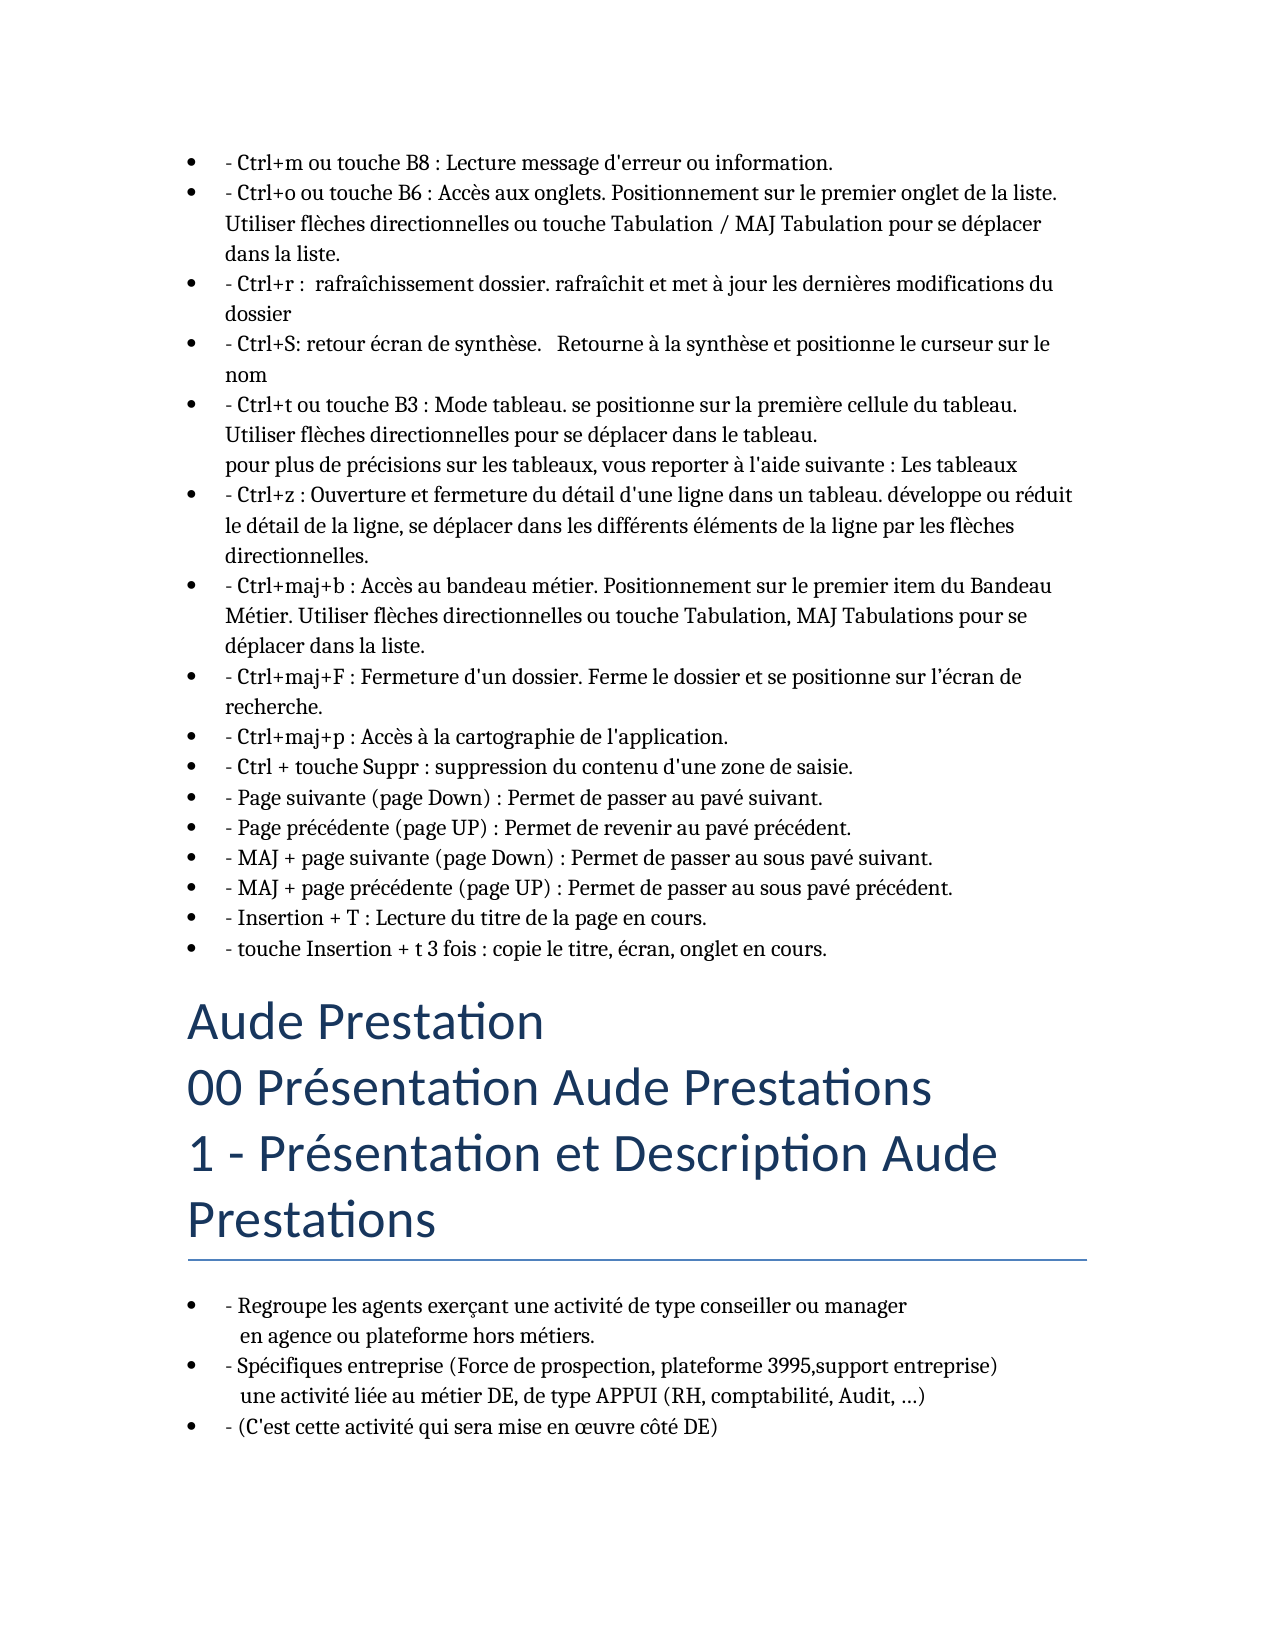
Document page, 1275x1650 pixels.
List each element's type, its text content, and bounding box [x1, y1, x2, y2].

list - Page précédente (page UP) : Permet de revenir au pavé précédent. [187, 814, 1087, 841]
list - Insertion + T : Lecture du titre de la page en cours. [187, 905, 1087, 932]
title 1 - Présentation et Description Aude Prestations [187, 1119, 1087, 1261]
list - Ctrl+S: retour écran de synthèse. Retourne à la synthèse et positionne le curseur sur le nom [187, 331, 1087, 388]
list - Spécifiques entreprise (Force de prospection, plateforme 3995,support entreprise) une activité liée au métier DE, de type APPUI (RH, comptabilité, Audit, …) [187, 1353, 1087, 1410]
list - Ctrl+maj+p : Accès à la cartographie de l'application. [187, 724, 1087, 750]
list - Ctrl+o ou touche B6 : Accès aux onglets. Positionnement sur le premier onglet de la liste. Utiliser flèches directionnelles ou touche Tabulation / MAJ Tabulation pour se déplacer dans la liste. [187, 180, 1087, 267]
list - (C'est cette activité qui sera mise en œuvre côté DE) [187, 1413, 1087, 1440]
list - Ctrl + touche Suppr : suppression du contenu d'une zone de saisie. [187, 754, 1087, 781]
list - Ctrl+t ou touche B3 : Mode tableau. se positionne sur la première cellule du tableau. Utiliser flèches directionnelles pour se déplacer dans le tableau. pour plus de précisions sur les tableaux, vous reporter à l'aide suivante : Les tableaux [187, 392, 1087, 478]
list - Page suivante (page Down) : Permet de passer au pavé suivant. [187, 784, 1087, 811]
list - Ctrl+maj+b : Accès au bandeau métier. Positionnement sur le premier item du Bandeau Métier. Utiliser flèches directionnelles ou touche Tabulation, MAJ Tabulations pour se déplacer dans la liste. [187, 573, 1087, 660]
list - Ctrl+maj+F : Fermeture d'un dossier. Ferme le dossier et se positionne sur l’écran de recherche. [187, 663, 1087, 720]
title Aude Prestation [187, 986, 1087, 1053]
list - touche Insertion + t 3 fois : copie le titre, écran, onglet en cours. [187, 935, 1087, 962]
list - Ctrl+z : Ouverture et fermeture du détail d'une ligne dans un tableau. développe ou réduit le détail de la ligne, se déplacer dans les différents éléments de la ligne par les flèches directionnelles. [187, 482, 1087, 569]
title 00 Présentation Aude Prestations [187, 1053, 1087, 1119]
list - MAJ + page suivante (page Down) : Permet de passer au sous pavé suivant. [187, 845, 1087, 871]
list - Regroupe les agents exerçant une activité de type conseiller ou manager en agence ou plateforme hors métiers. [187, 1293, 1087, 1349]
list - Ctrl+r : rafraîchissement dossier. rafraîchit et met à jour les dernières modifications du dossier [187, 271, 1087, 327]
list - Ctrl+m ou touche B8 : Lecture message d'erreur ou information. [187, 150, 1087, 176]
list - MAJ + page précédente (page UP) : Permet de passer au sous pavé précédent. [187, 875, 1087, 901]
